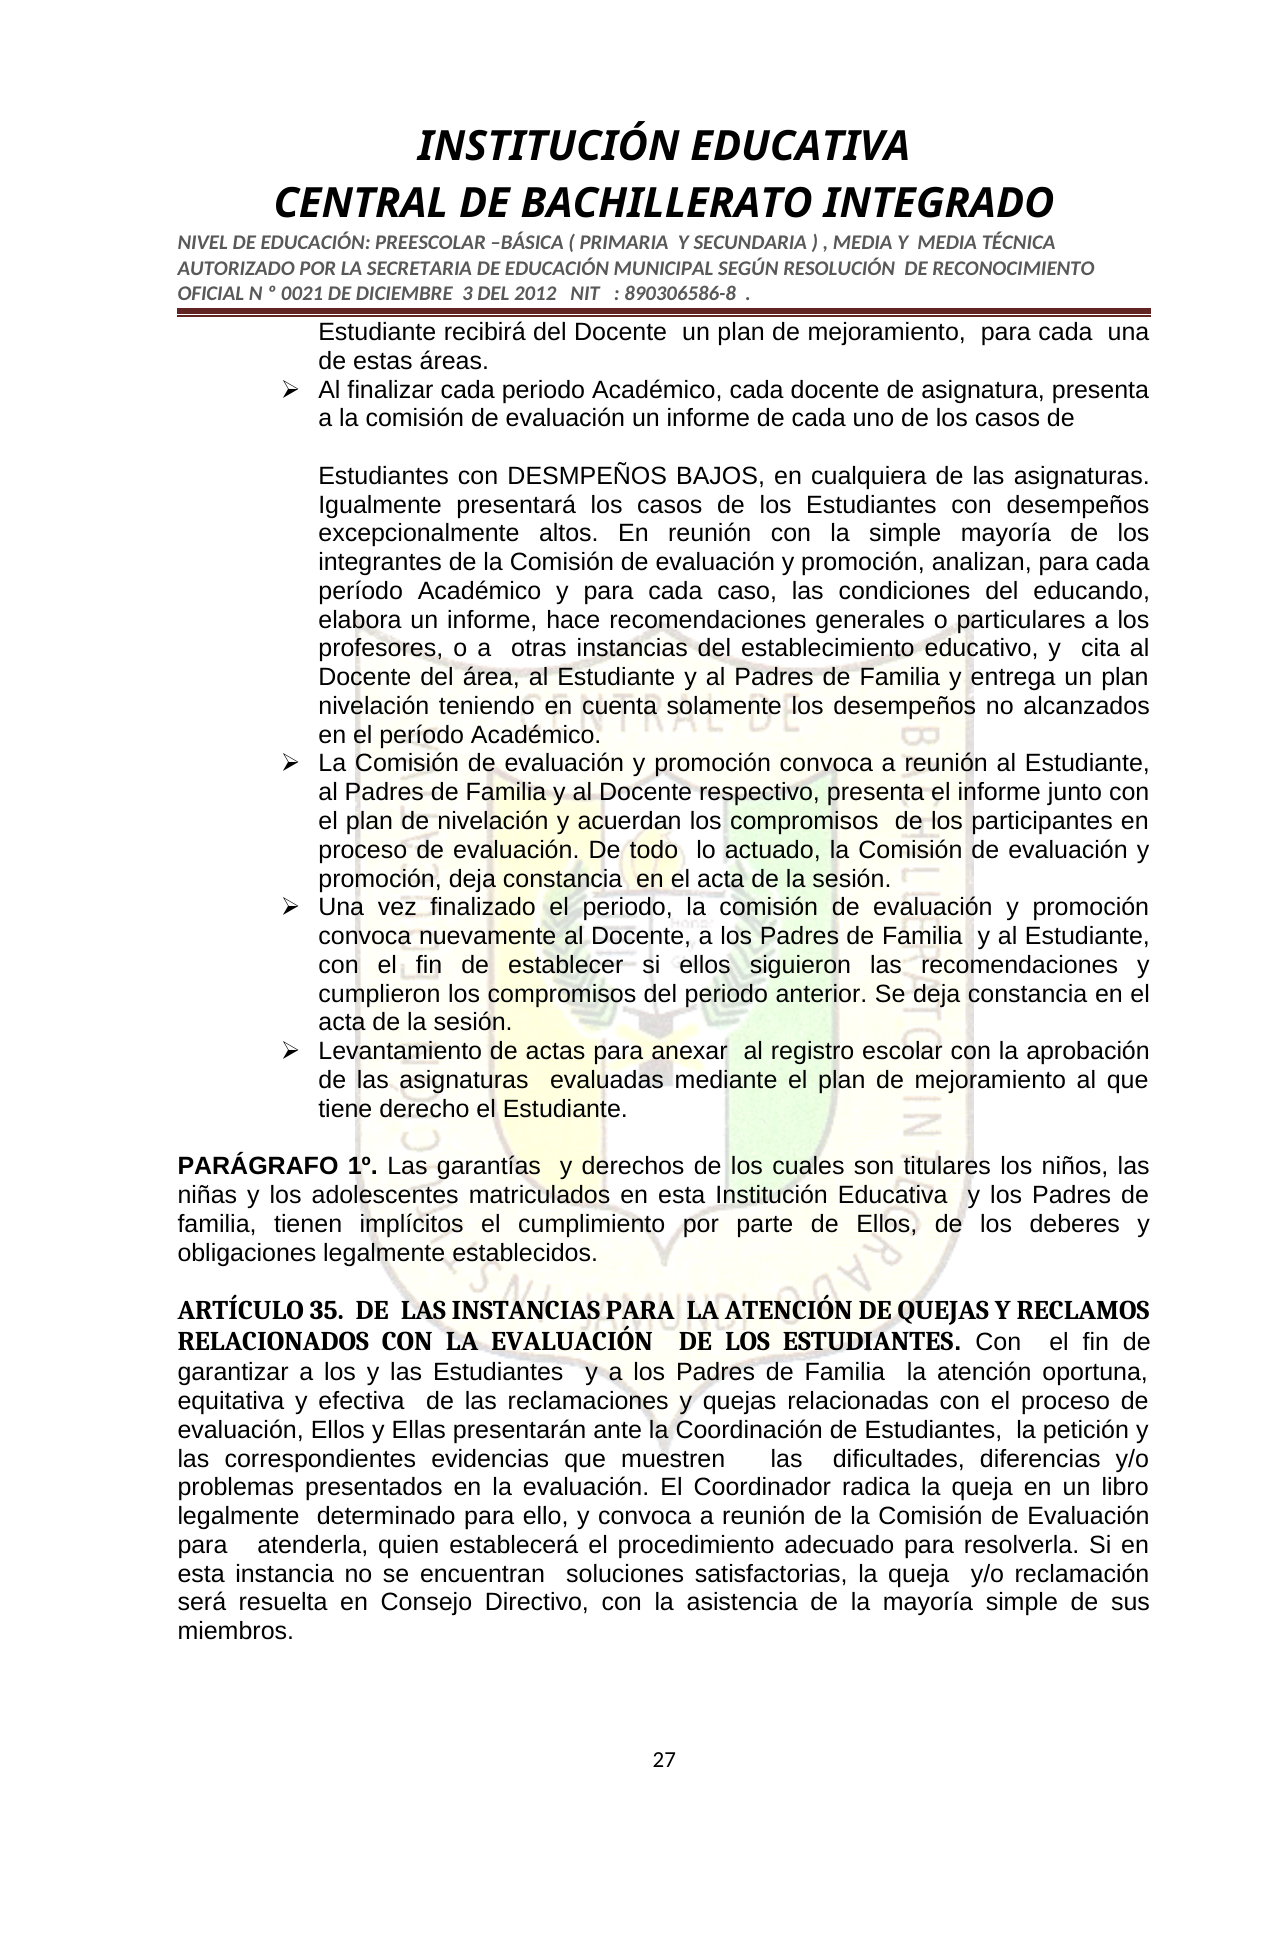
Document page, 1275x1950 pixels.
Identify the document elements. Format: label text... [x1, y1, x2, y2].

list Una vez finalizado el periodo, la comisión de evaluación y promoción convoca nuevamente al Docente, a los Padres de Familia y al Estudiante, con el fin de establecer si ellos siguieron las recomendaciones y cumplieron los compromisos del periodo anterior. Se deja constancia en el acta de la sesión. [281, 892, 1151, 1036]
text PARÁGRAFO 1º. Las garantías y derechos de los cuales son titulares los niños, las niñas y los adolescentes matriculados en esta Institución Educativa y los Padres de familia, tienen implícitos el cumplimiento por parte de Ellos, de los deberes y obligaciones legalmente establecidos. [177, 1151, 1151, 1266]
list La Comisión de evaluación y promoción convoca a reunión al Estudiante, al Padres de Familia y al Docente respectivo, presenta el informe junto con el plan de nivelación y acuerdan los compromisos de los participantes en proceso de evaluación. De todo lo actuado, la Comisión de evaluación y promoción, deja constancia en el acta de la sesión. [281, 748, 1151, 892]
list Al finalizar cada periodo Académico, cada docente de asignatura, presenta a la comisión de evaluación un informe de cada uno de los casos de [281, 374, 1151, 432]
text ARTÍCULO 35. DE LAS INSTANCIAS PARA LA ATENCIÓN DE QUEJAS Y RECLAMOS RELACIONADOS CON LA EVALUACIÓN DE LOS ESTUDIANTES. Con el fin de garantizar a los y las Estudiantes y a los Padres de Familia la atención oportuna, equitativa y efectiva de las reclamaciones y quejas relacionadas con el proceso de evaluación, Ellos y Ellas presentarán ante la Coordinación de Estudiantes, la petición y las correspondientes evidencias que muestren las dificultades, diferencias y/o problemas presentados en la evaluación. El Coordinador radica la queja en un libro legalmente determinado para ello, y convoca a reunión de la Comisión de Evaluación para atenderla, quien establecerá el procedimiento adecuado para resolverla. Si en esta instancia no se encuentran soluciones satisfactorias, la queja y/o reclamación será resuelta en Consejo Directivo, con la asistencia de la mayoría simple de sus miembros. [177, 1295, 1151, 1645]
text Estudiantes con DESMPEÑOS BAJOS, en cualquiera de las asignaturas. Igualmente presentará los casos de los Estudiantes con desempeños excepcionalmente altos. En reunión con la simple mayoría de los integrantes de la Comisión de evaluación y promoción, analizan, para cada período Académico y para cada caso, las condiciones del educando, elabora un informe, hace recomendaciones generales o particulares a los profesores, o a otras instancias del establecimiento educativo, y cita al Docente del área, al Estudiante y al Padres de Familia y entrega un plan nivelación teniendo en cuenta solamente los desempeños no alcanzados en el período Académico. [318, 461, 1151, 748]
list Levantamiento de actas para anexar al registro escolar con la aprobación de las asignaturas evaluadas mediante el plan de mejoramiento al que tiene derecho el Estudiante. [281, 1036, 1151, 1122]
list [281, 317, 1151, 374]
